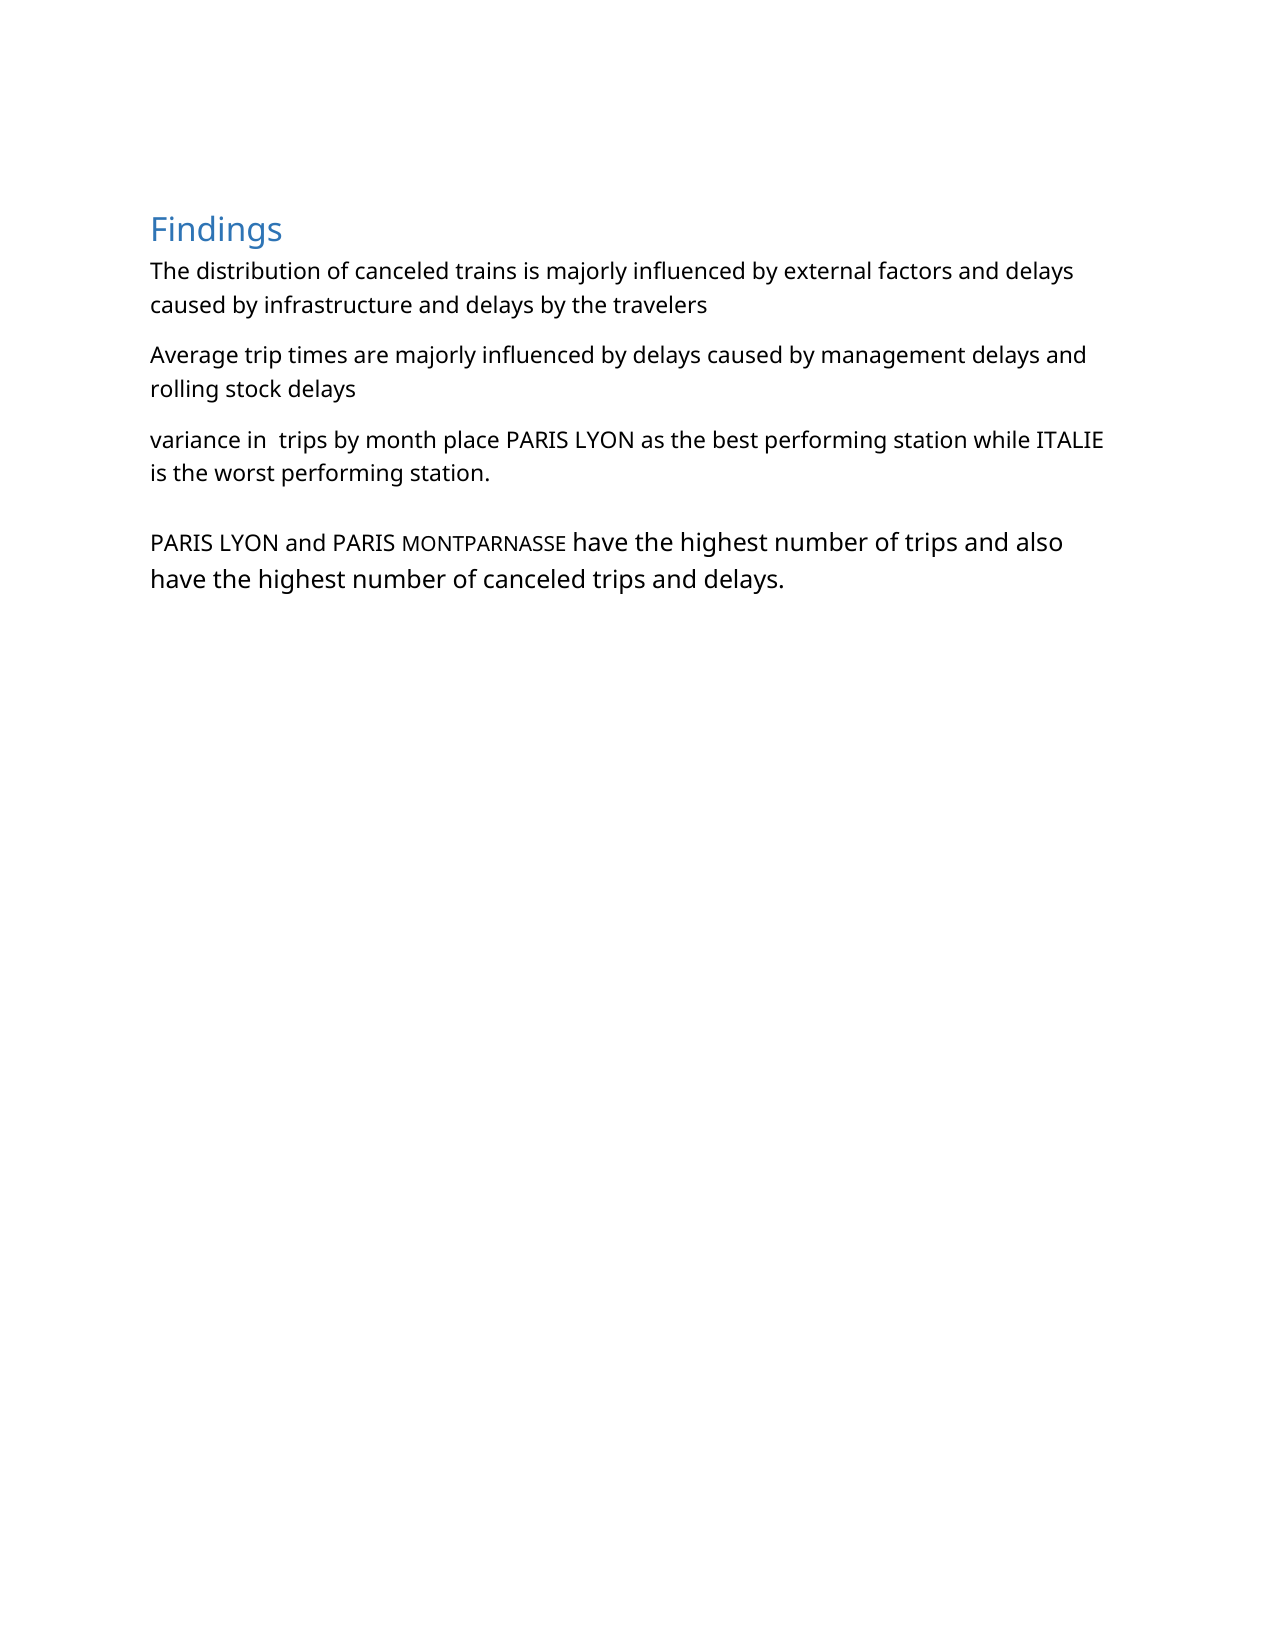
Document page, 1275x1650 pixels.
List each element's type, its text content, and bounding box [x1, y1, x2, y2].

text The distribution of canceled trains is majorly influenced by external factors and delays caused by infrastructure and delays by the travelers [150, 255, 1125, 320]
subtitle Findings [150, 206, 1125, 252]
text Average trip times are majorly influenced by delays caused by management delays and rolling stock delays [150, 339, 1125, 404]
text variance in trips by month place PARIS LYON as the best performing station while ITALIE is the worst performing station. PARIS LYON and PARIS MONTPARNASSE have the highest number of trips and also have the highest number of canceled trips and delays. [150, 423, 1125, 596]
